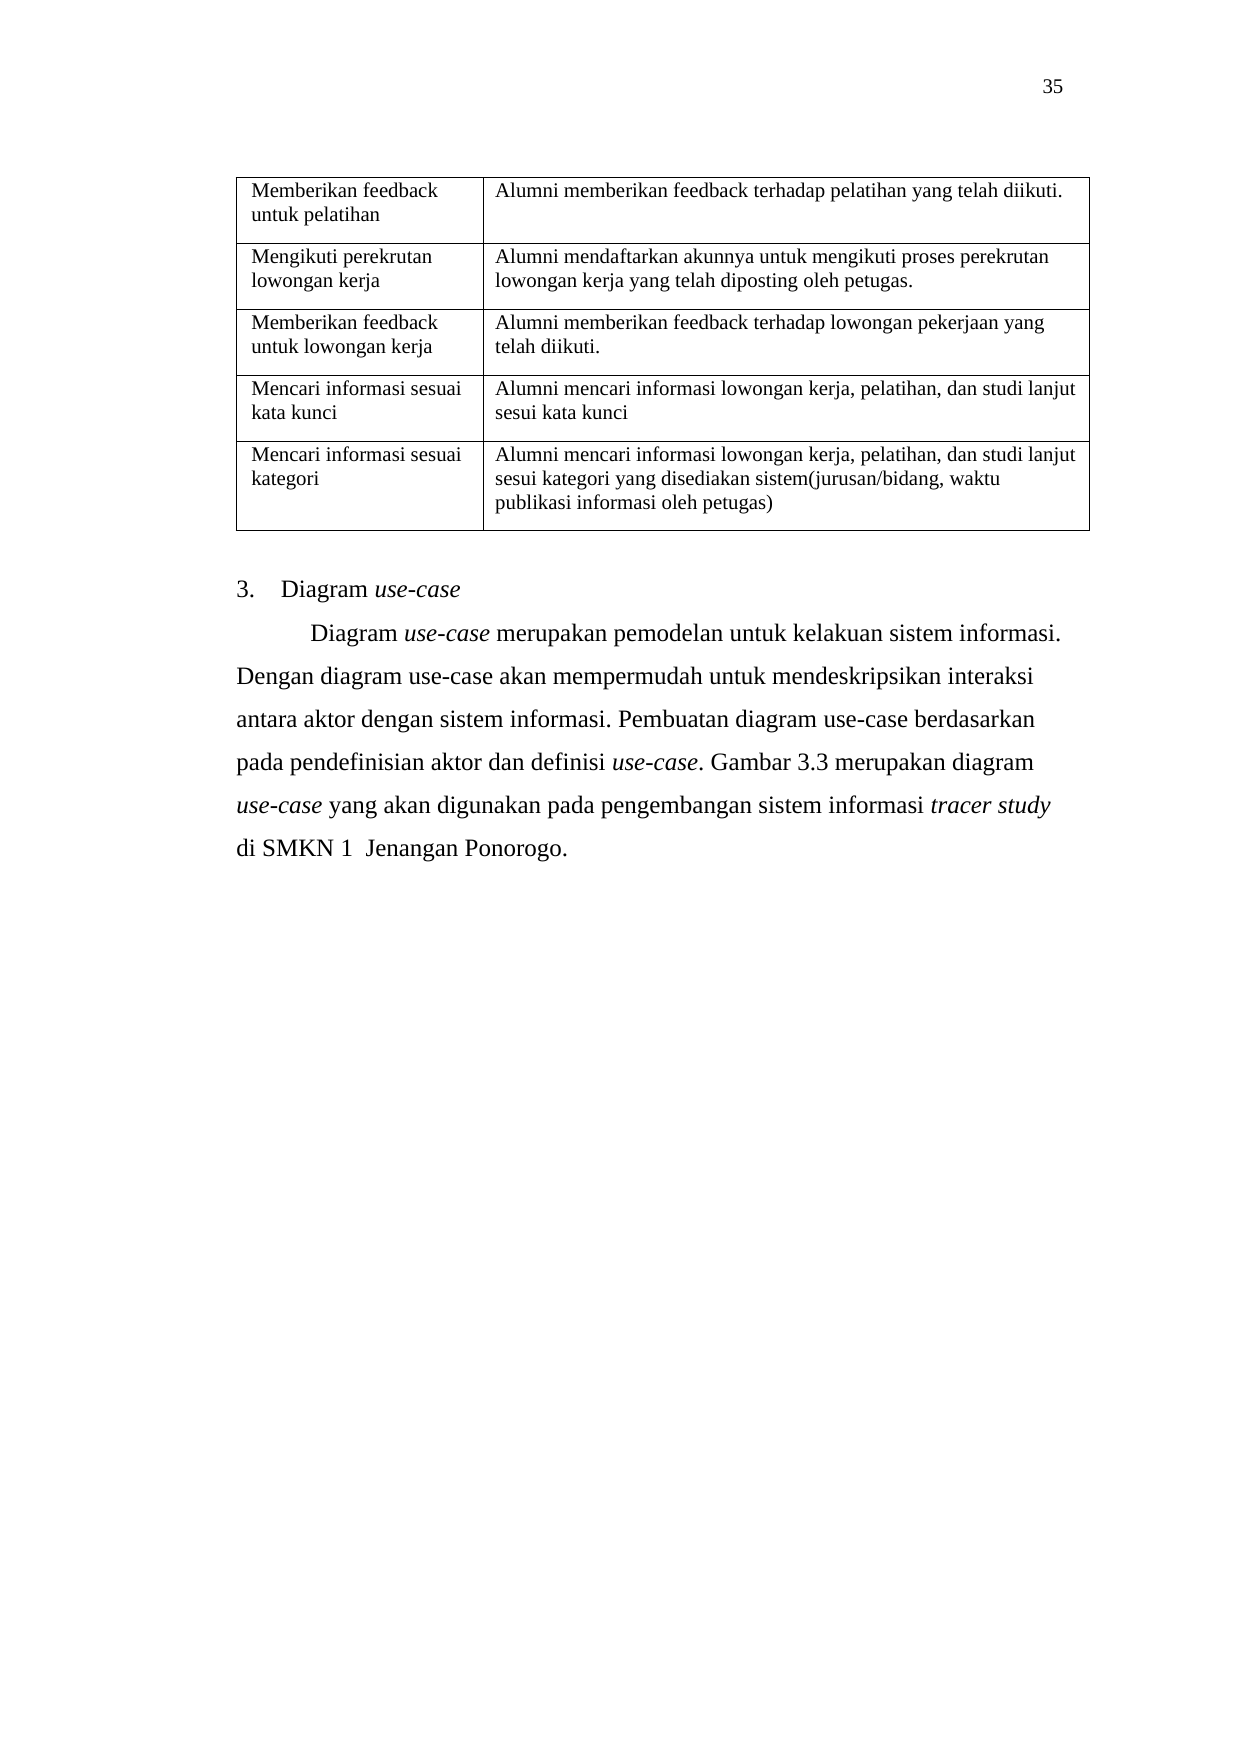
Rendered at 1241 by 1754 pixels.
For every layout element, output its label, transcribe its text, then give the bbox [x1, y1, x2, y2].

table_cell Alumni memberikan feedback terhadap lowongan pekerjaan yang telah diikuti. [484, 310, 1089, 375]
table_cell Memberikan feedback untuk lowongan kerja [237, 310, 483, 375]
table_cell Alumni mencari informasi lowongan kerja, pelatihan, dan studi lanjut sesui kategori yang disediakan sistem(jurusan/bidang, waktu publikasi informasi oleh petugas) [484, 442, 1089, 530]
table_cell Memberikan feedback untuk pelatihan [237, 178, 483, 243]
list Diagram use-case merupakan pemodelan untuk kelakuan sistem informasi. Dengan diagram use-case akan mempermudah untuk mendeskripsikan interaksi antara aktor dengan sistem informasi. Pembuatan diagram use-case berdasarkan pada pendefinisian aktor dan definisi use-case. Gambar 3.3 merupakan diagram use-case yang akan digunakan pada pengembangan sistem informasi tracer study di SMKN 1 Jenangan Ponorogo. [236, 618, 1063, 862]
table_cell Alumni mencari informasi lowongan kerja, pelatihan, dan studi lanjut sesui kata kunci [484, 376, 1089, 441]
table_cell Alumni mendaftarkan akunnya untuk mengikuti proses perekrutan lowongan kerja yang telah diposting oleh petugas. [484, 244, 1089, 309]
list Diagram use-case [236, 574, 1063, 603]
table_cell Mengikuti perekrutan lowongan kerja [237, 244, 483, 309]
table_cell Mencari informasi sesuai kategori [237, 442, 483, 530]
table_cell Mencari informasi sesuai kata kunci [237, 376, 483, 441]
table_cell Alumni memberikan feedback terhadap pelatihan yang telah diikuti. [484, 178, 1089, 243]
